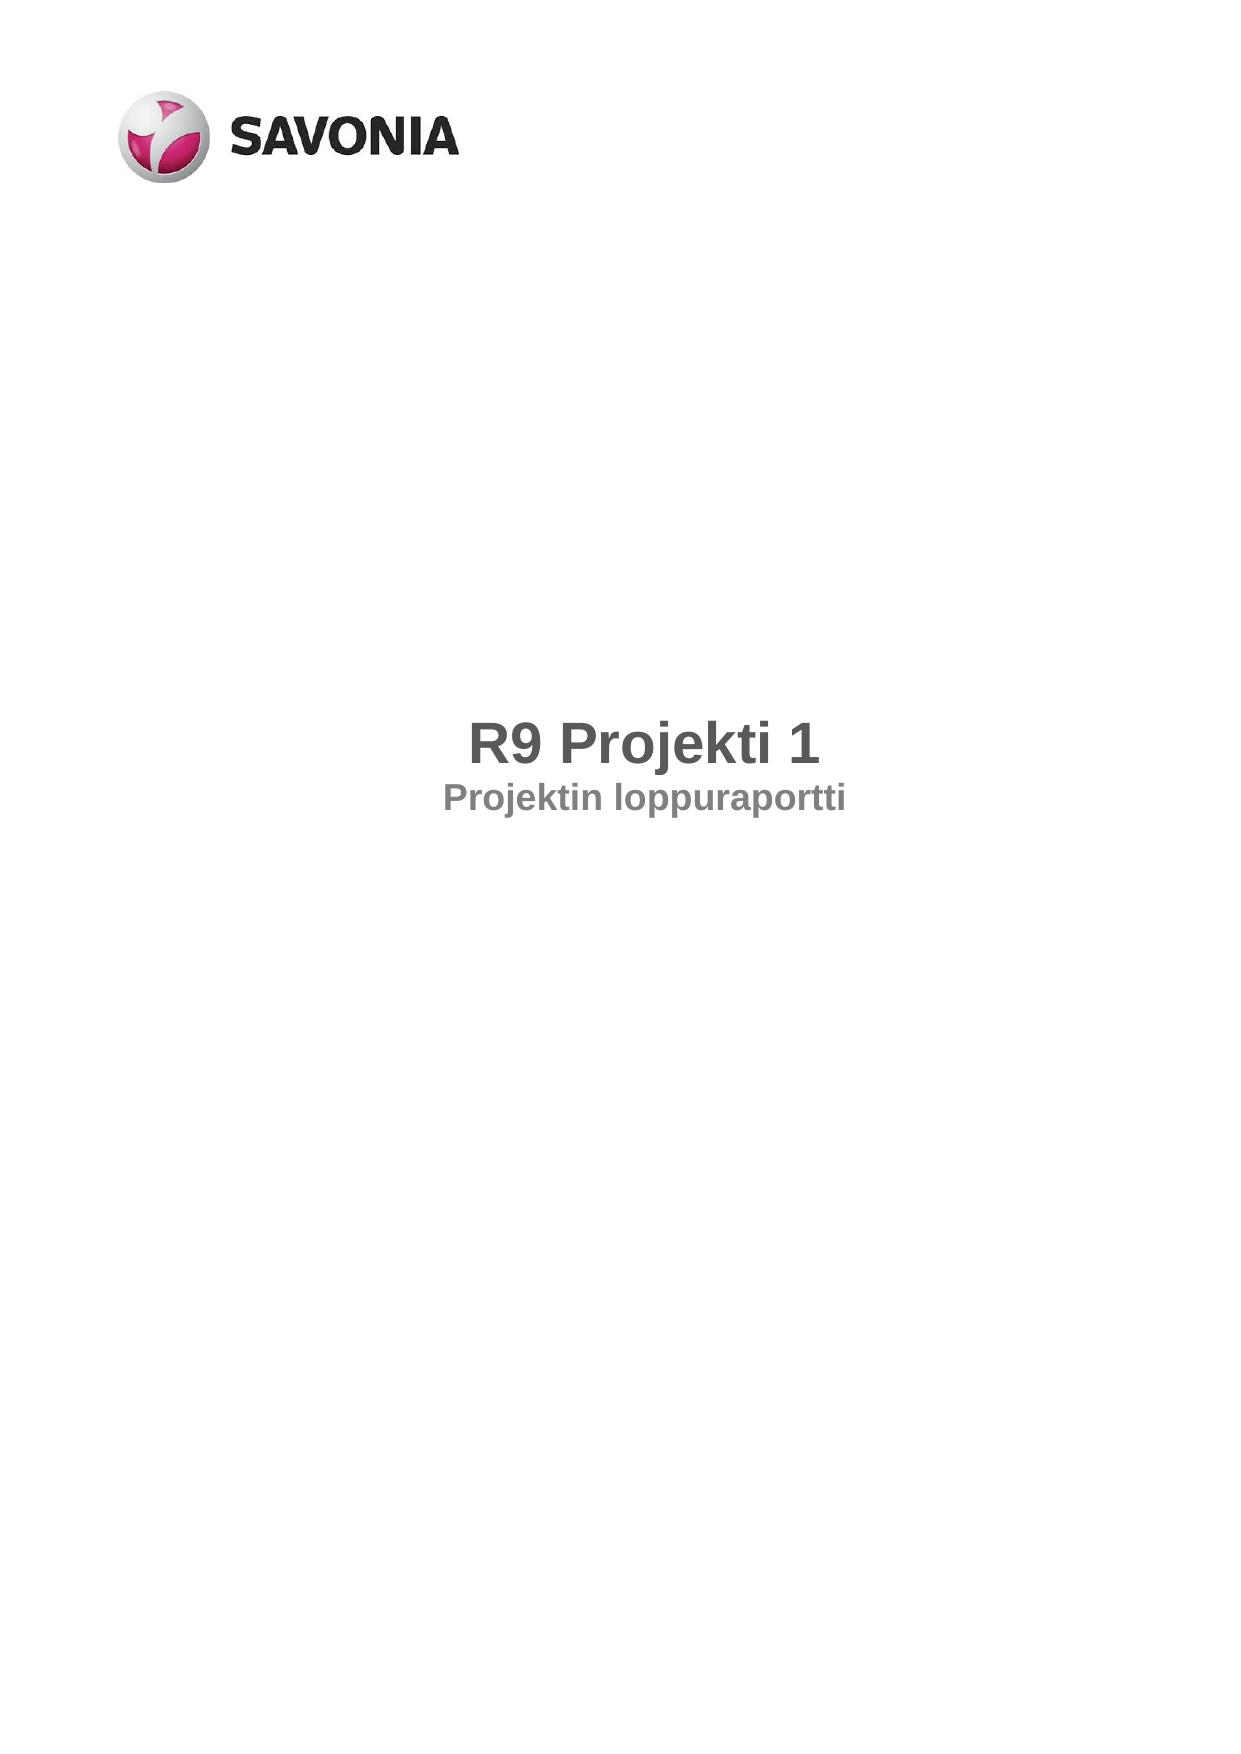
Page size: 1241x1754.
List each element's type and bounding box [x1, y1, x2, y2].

picture [118, 91, 459, 183]
